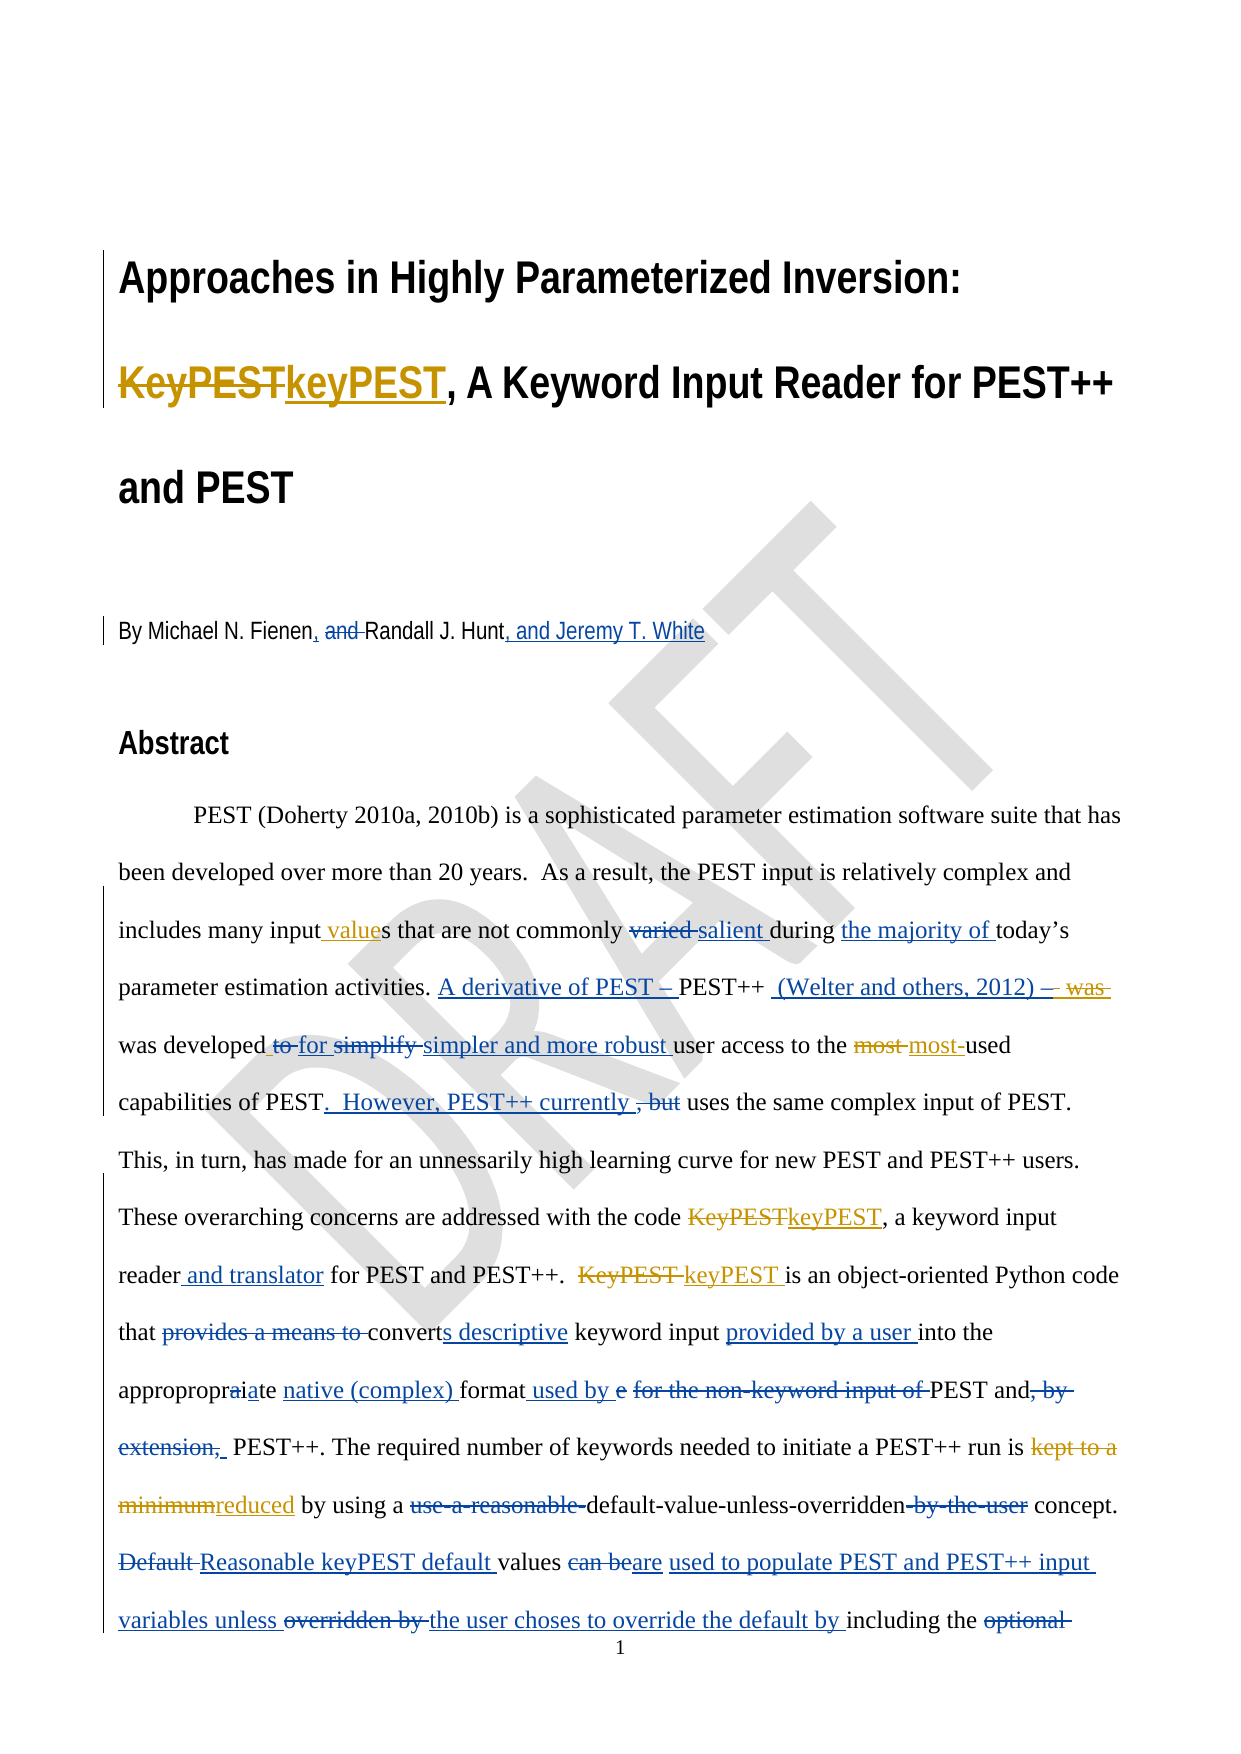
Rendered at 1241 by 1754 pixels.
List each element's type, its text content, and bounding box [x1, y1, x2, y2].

subtitle Abstract [118, 723, 1122, 761]
text By Michael N. Fienen Randall J. Hunt [118, 616, 1122, 644]
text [118, 800, 1122, 1633]
text Approaches in Highly Parameterized Inversion: , A Keyword Input Reader for PEST++ and PEST [118, 250, 1122, 513]
